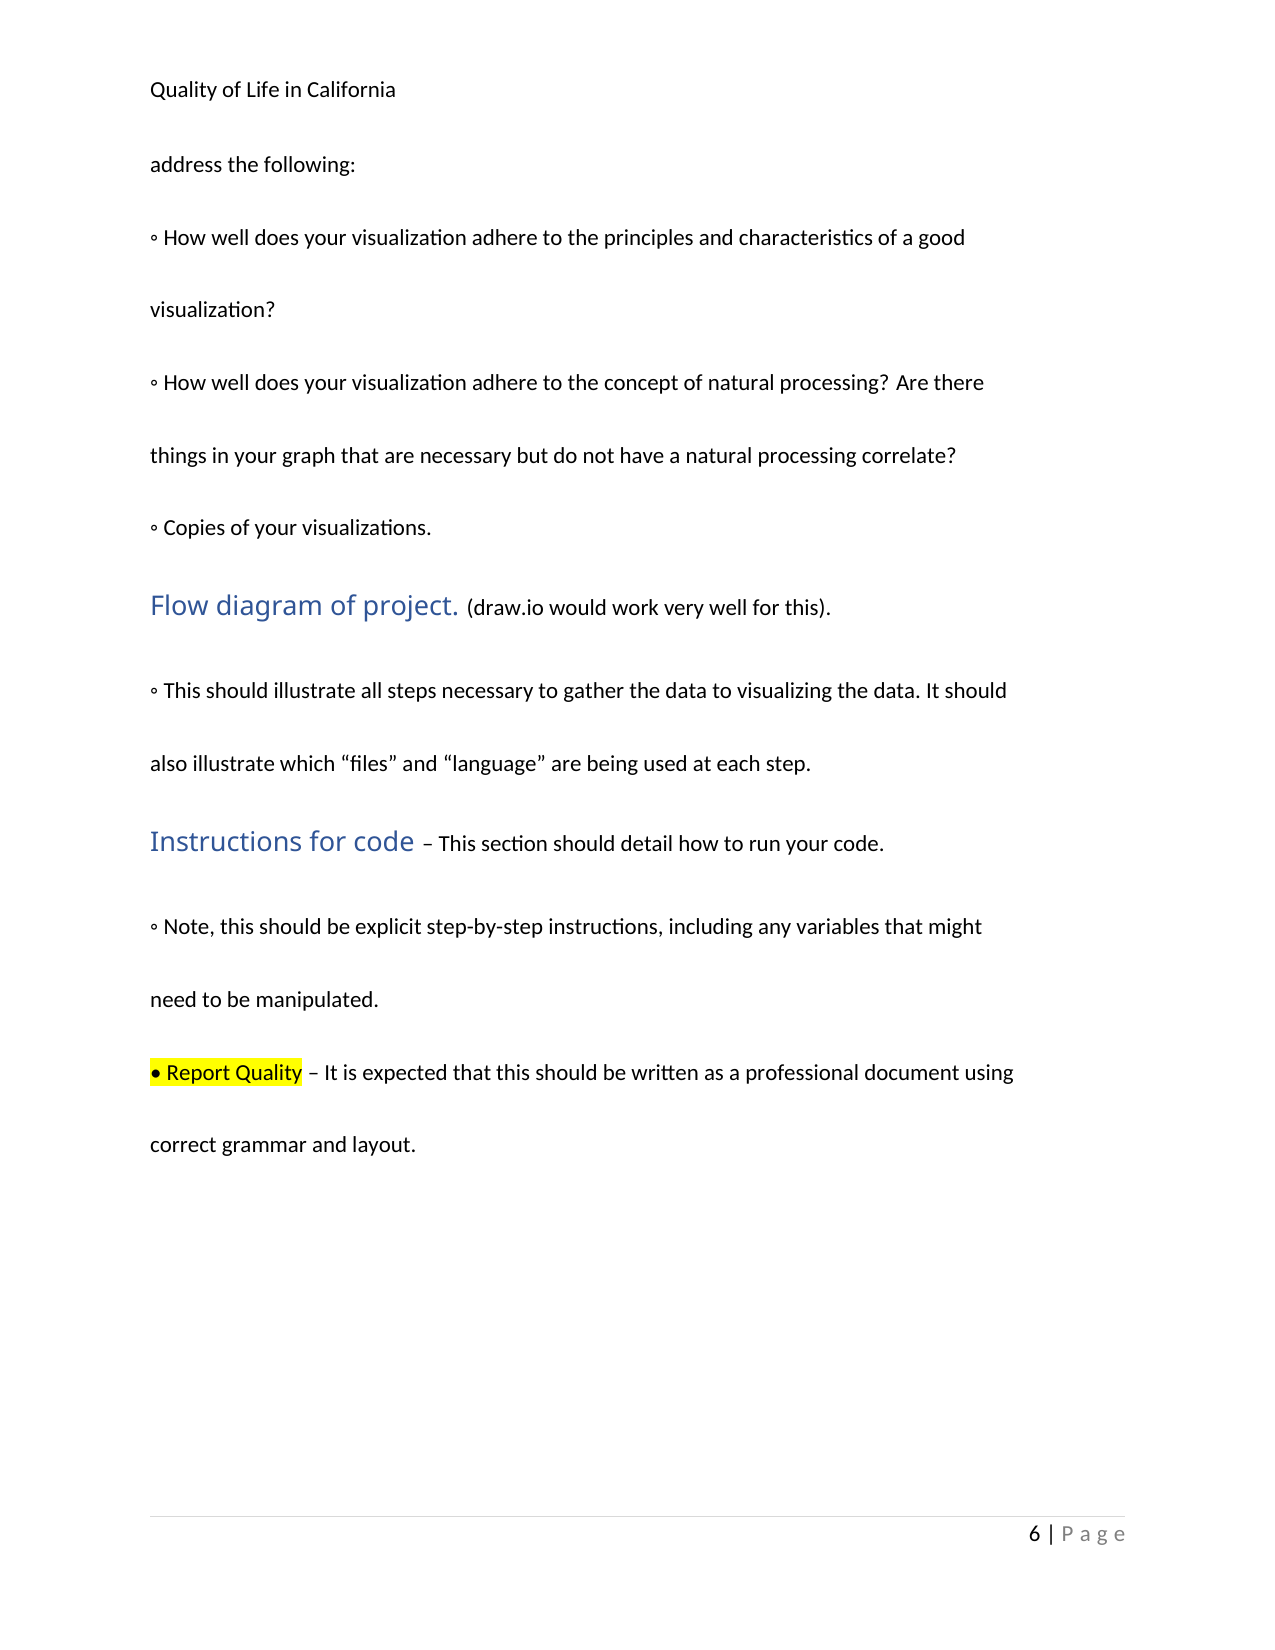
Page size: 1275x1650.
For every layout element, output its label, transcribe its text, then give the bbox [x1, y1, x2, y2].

text Instructions for code – This section should detail how to run your code. [150, 822, 1125, 859]
text Flow diagram of project. (draw.io would work very well for this). [150, 586, 1125, 623]
text ◦ How well does your visualization adhere to the principles and characteristics of a good [150, 223, 1125, 251]
text visualization? [150, 295, 1125, 323]
text ◦ Note, this should be explicit step-by-step instructions, including any variables that might [150, 912, 1125, 941]
text • Report Quality – It is expected that this should be written as a professional document using [302, 1058, 1125, 1086]
text need to be manipulated. [150, 985, 1125, 1013]
text address the following: [150, 150, 1125, 178]
text ◦ Copies of your visualizations. [150, 513, 1125, 542]
text things in your graph that are necessary but do not have a natural processing correlate? [150, 441, 1125, 469]
text correct grammar and layout. [150, 1131, 1125, 1159]
text ◦ How well does your visualization adhere to the concept of natural processing? Are there [150, 368, 1125, 396]
text ◦ This should illustrate all steps necessary to gather the data to visualizing the data. It should [150, 677, 1125, 705]
text also illustrate which “files” and “language” are being used at each step. [150, 749, 1125, 777]
